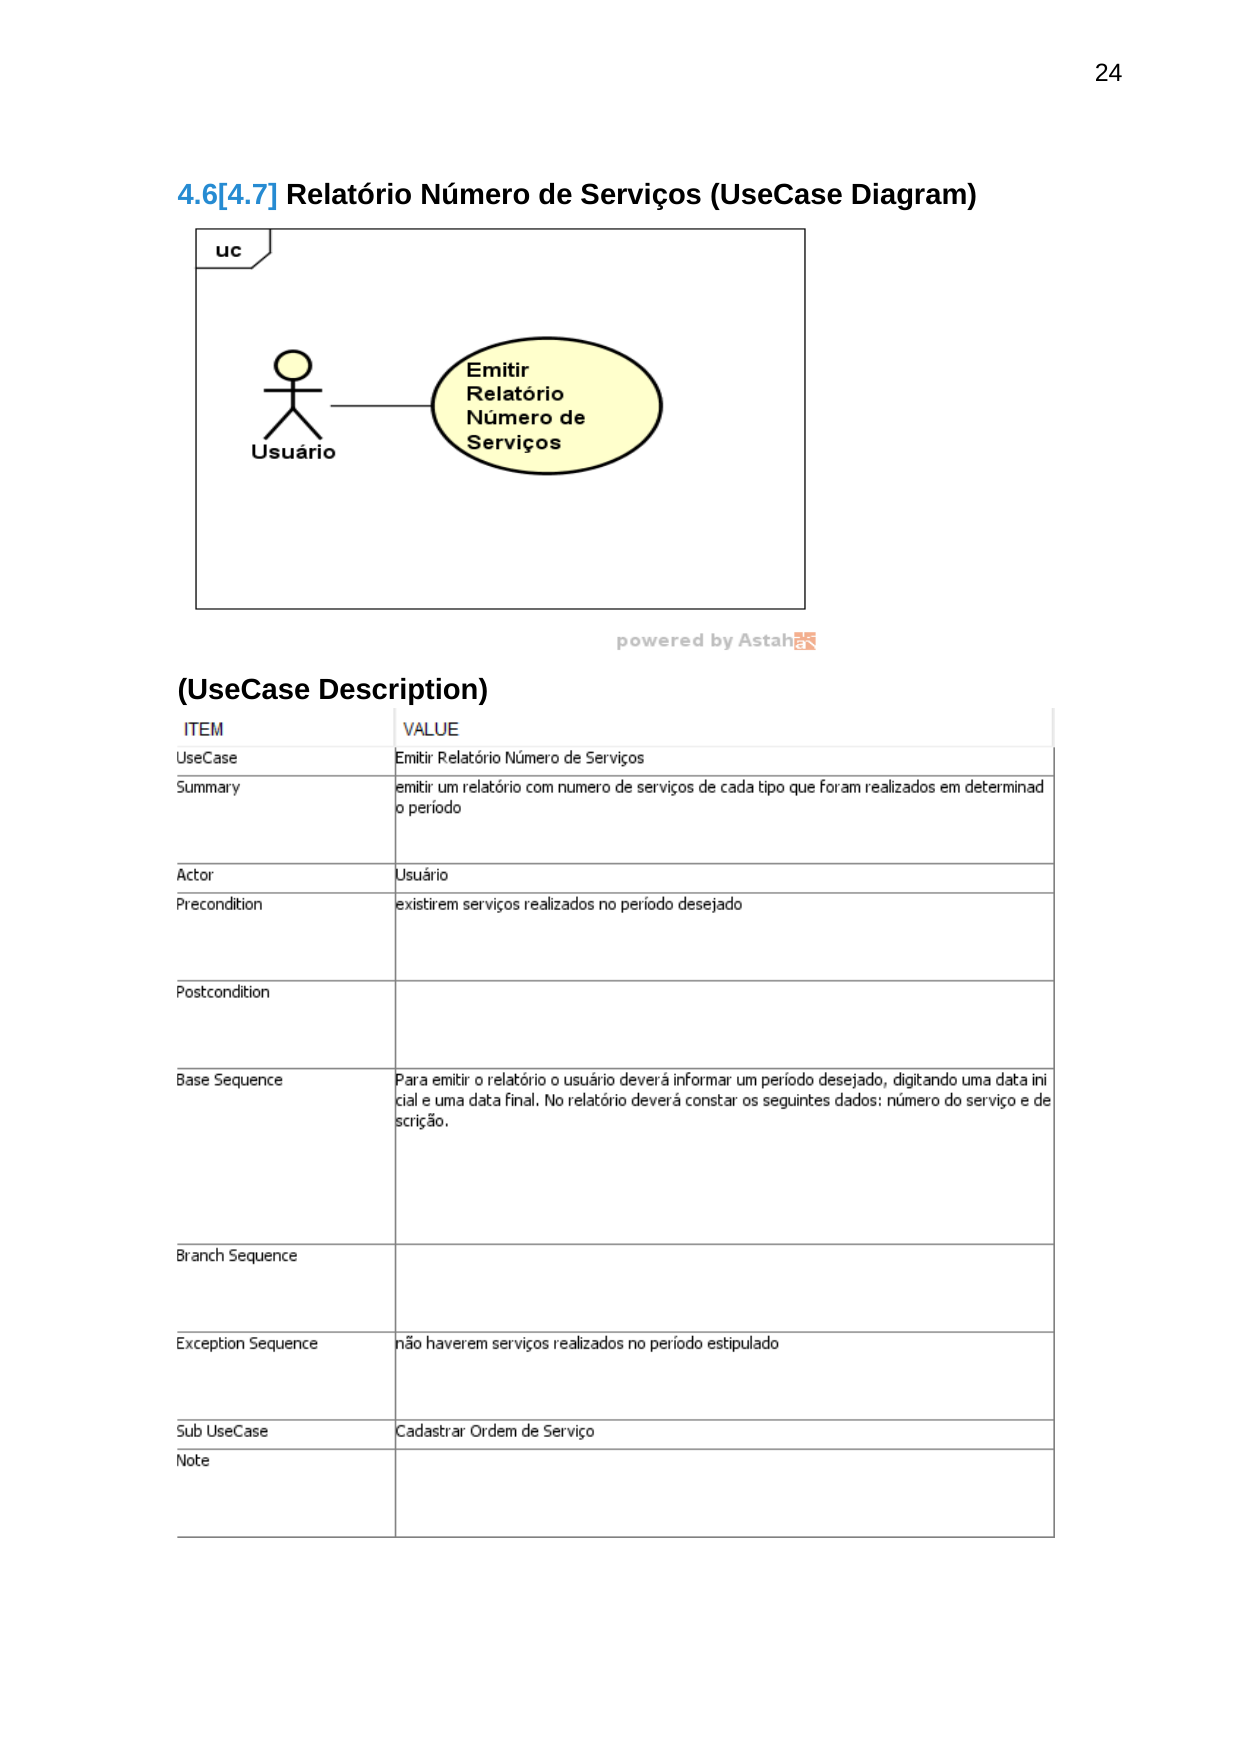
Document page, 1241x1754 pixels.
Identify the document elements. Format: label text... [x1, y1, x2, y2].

subtitle Relatório Número de Serviços (UseCase Diagram) [177, 177, 1122, 211]
picture [177, 213, 823, 656]
picture [177, 708, 1055, 1538]
